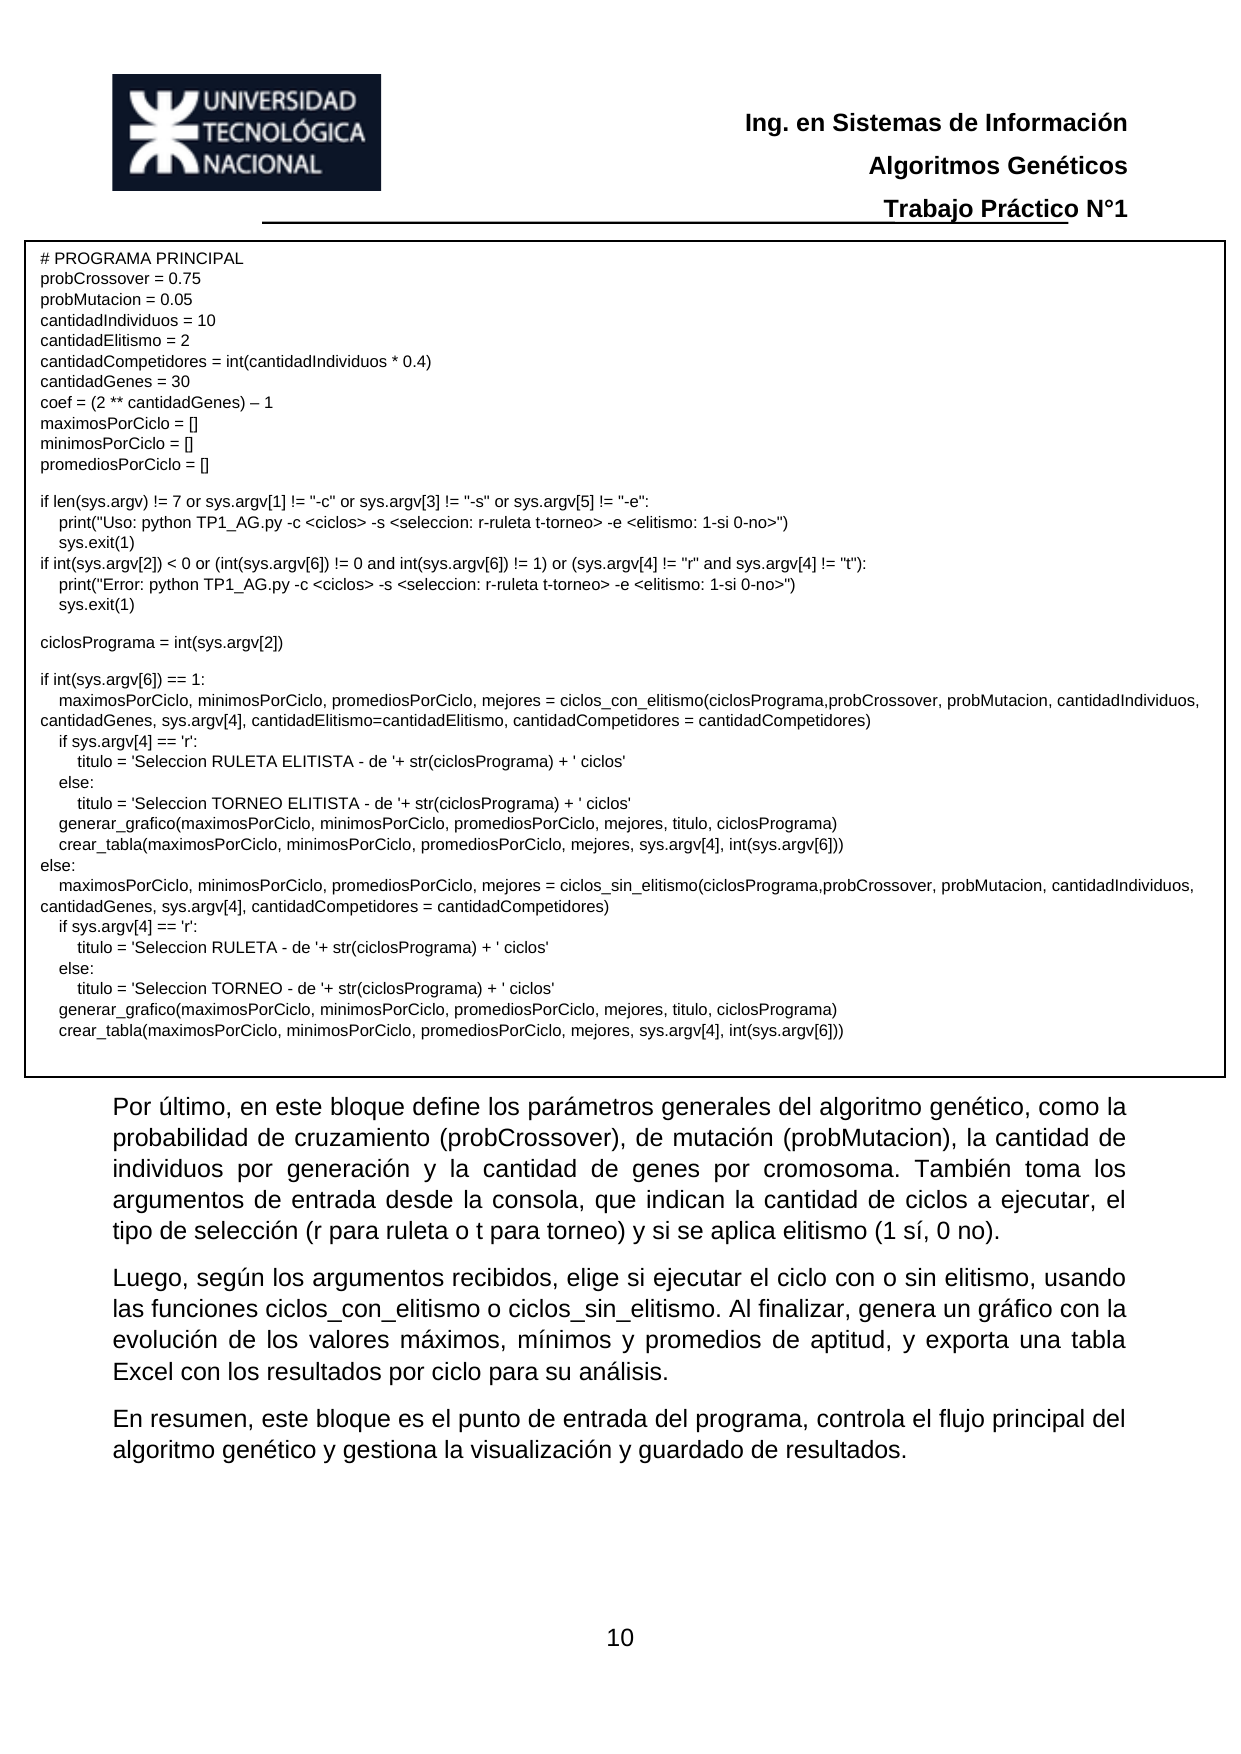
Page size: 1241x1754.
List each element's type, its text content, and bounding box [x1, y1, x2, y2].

text Por último, en este bloque define los parámetros generales del algoritmo genético, como la probabilidad de cruzamiento (probCrossover), de mutación (probMutacion), la cantidad de individuos por generación y la cantidad de genes por cromosoma. También toma los argumentos de entrada desde la consola, que indican la cantidad de ciclos a ejecutar, el tipo de selección (r para ruleta o t para torneo) y si se aplica elitismo (1 sí, 0 no). [112, 1078, 1128, 1244]
picture [112, 74, 382, 191]
text Luego, según los argumentos recibidos, elige si ejecutar el ciclo con o sin elitismo, usando las funciones ciclos_con_elitismo o ciclos_sin_elitismo. Al finalizar, genera un gráfico con la evolución de los valores máximos, mínimos y promedios de aptitud, y exporta una tabla Excel con los resultados por ciclo para su análisis. [112, 1263, 1128, 1385]
text En resumen, este bloque es el punto de entrada del programa, controla el flujo principal del algoritmo genético y gestiona la visualización y guardado de resultados. [112, 1404, 1128, 1464]
